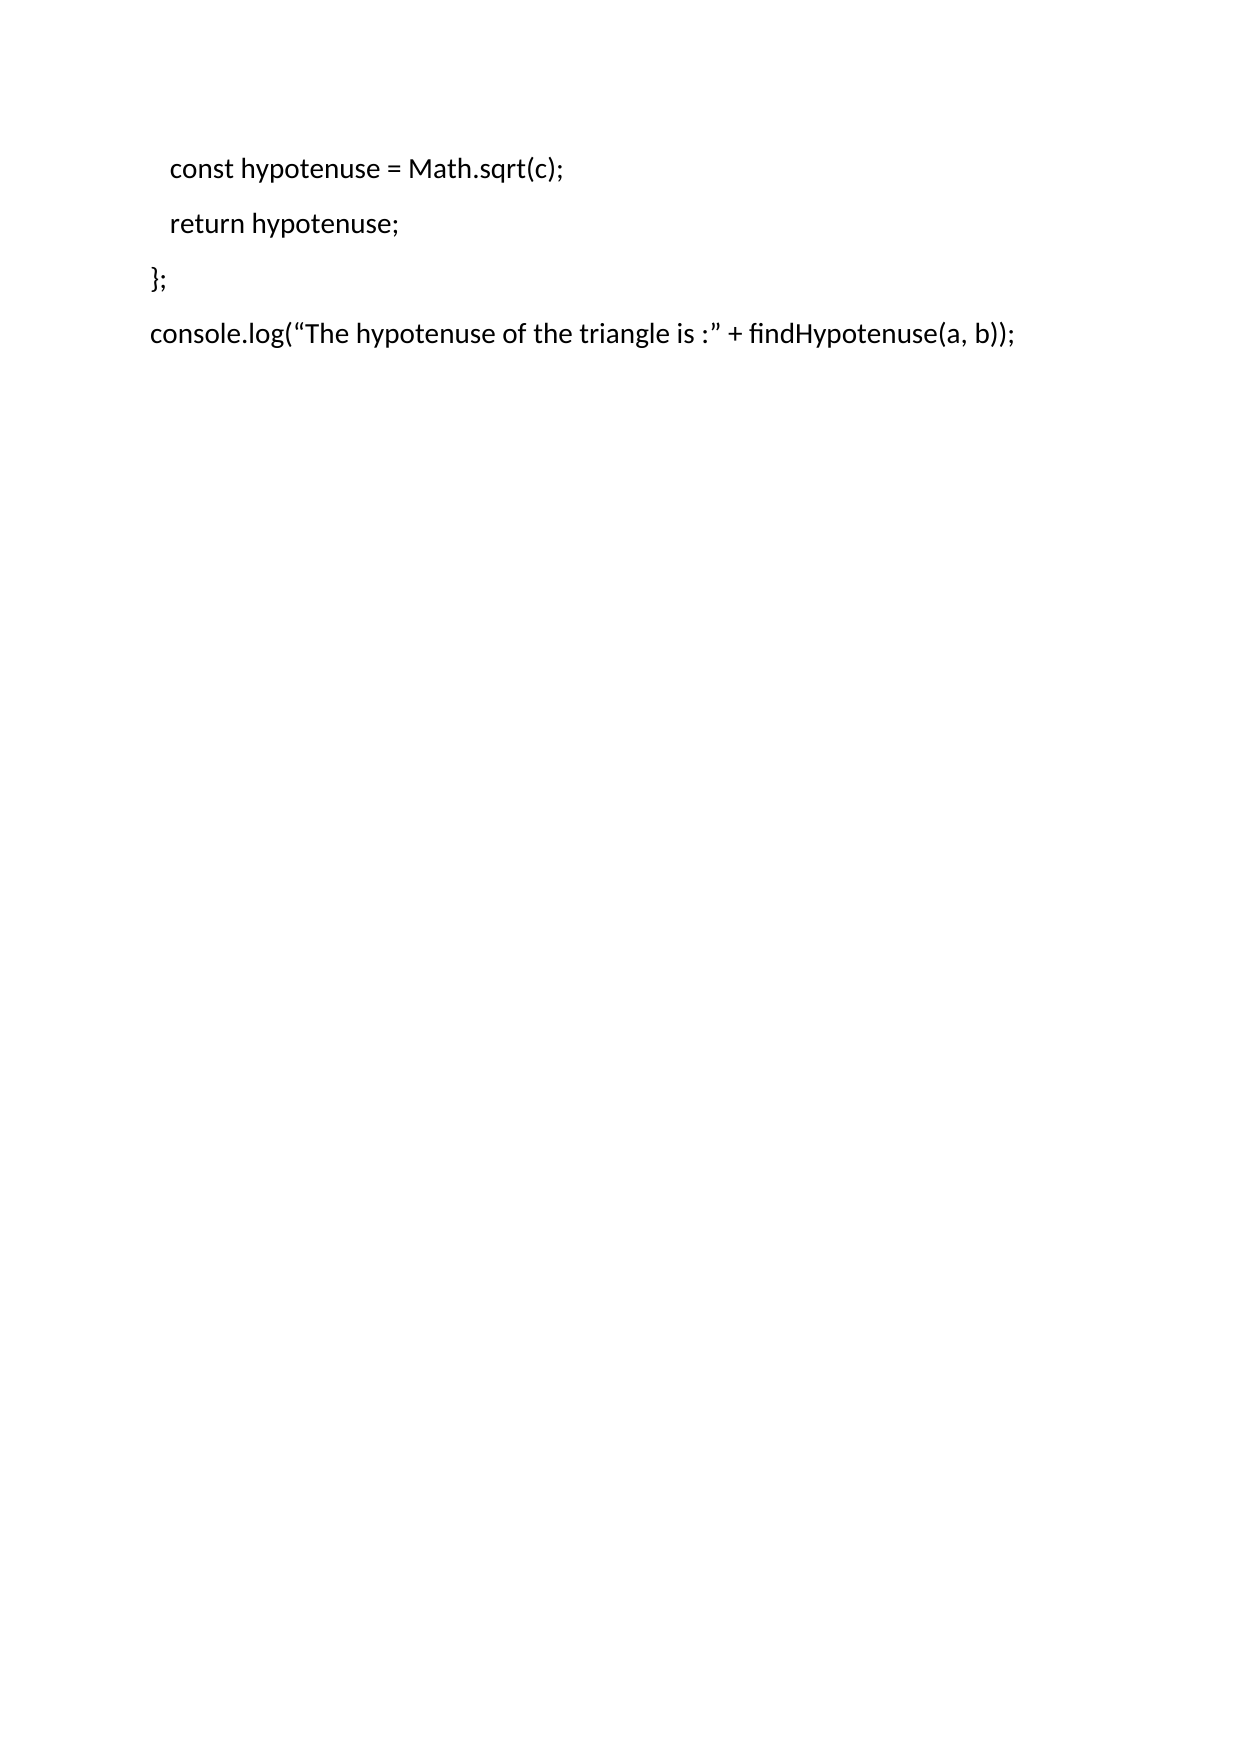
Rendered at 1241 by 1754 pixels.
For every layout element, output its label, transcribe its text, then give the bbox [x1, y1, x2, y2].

text const hypotenuse = Math.sqrt(c); [150, 150, 1090, 186]
text }; [150, 260, 1090, 296]
text return hypotenuse; [150, 205, 1090, 241]
text console.log(“The hypotenuse of the triangle is :” + findHypotenuse(a, b)); [150, 315, 1090, 351]
